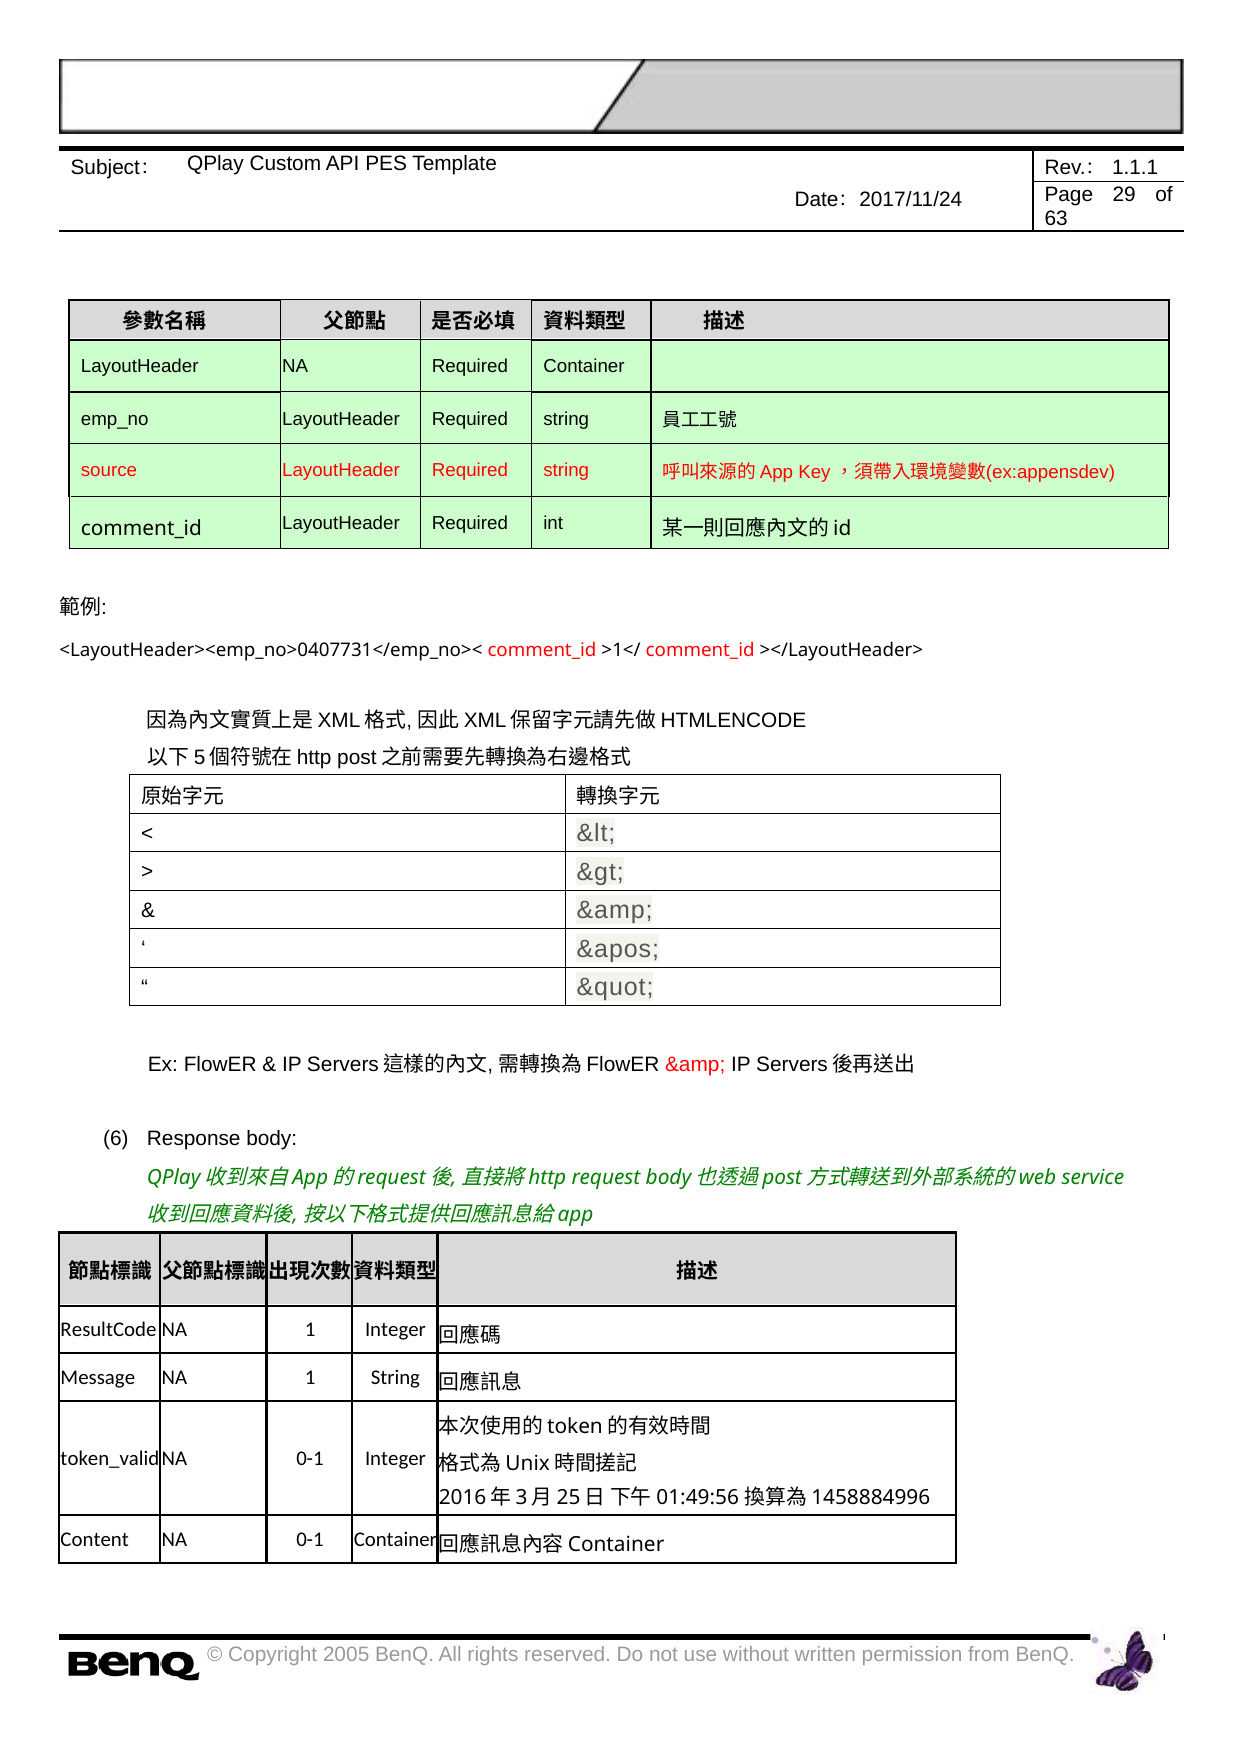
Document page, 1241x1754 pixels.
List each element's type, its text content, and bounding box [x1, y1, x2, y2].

table_cell Container [353, 1516, 436, 1562]
text Ex: FlowER & IP Servers這樣的內文, 需轉換為FlowER &amp; IP Servers後再送出 [148, 1044, 1181, 1081]
table_cell comment_id [70, 497, 280, 548]
table_cell > [130, 852, 565, 890]
table_cell LayoutHeader [281, 497, 420, 548]
table_cell 0-1 [268, 1516, 351, 1562]
list Response body: [103, 1119, 1181, 1156]
table_cell String [353, 1354, 436, 1399]
table_cell string [532, 393, 650, 443]
table_cell source [70, 444, 280, 496]
table_cell Integer [353, 1402, 436, 1514]
list 收到回應資料後, 按以下格式提供回應訊息給app [147, 1194, 1181, 1231]
table_cell 回應訊息內容Container [439, 1516, 955, 1562]
table_cell Message [60, 1354, 159, 1399]
table_cell NA [161, 1307, 265, 1352]
table_header 資料類型 [353, 1234, 436, 1304]
text <LayoutHeader><emp_no>0407731</emp_no>< comment_id >1</ comment_id ></LayoutHeader> [59, 624, 1181, 662]
table_cell [652, 341, 1168, 391]
table_cell Required [421, 444, 531, 496]
table_cell 員工工號 [652, 393, 1168, 443]
table_header 節點標識 [60, 1234, 159, 1304]
table_cell 回應訊息 [439, 1354, 955, 1399]
table_cell Required [421, 340, 531, 391]
table_cell 回應碼 [439, 1307, 955, 1352]
table_header 原始字元 [130, 775, 565, 813]
table_cell “ [130, 968, 565, 1005]
table_cell & [130, 891, 565, 928]
table_cell Content [60, 1516, 159, 1562]
table_cell &lt; [566, 814, 1000, 851]
table_cell LayoutHeader [281, 444, 420, 496]
table_header 資料類型 [532, 301, 650, 338]
table_cell NA [161, 1402, 265, 1514]
table_cell token_valid [60, 1402, 159, 1514]
table_cell Container [532, 341, 650, 391]
list QPlay收到來自App的request後, 直接將http request body也透過post方式轉送到外部系統的web service [147, 1156, 1181, 1194]
table_cell ResultCode [60, 1307, 159, 1352]
table_cell ‘ [130, 929, 565, 967]
table_cell LayoutHeader [281, 392, 420, 443]
table_cell LayoutHeader [70, 341, 280, 391]
table_header 轉換字元 [566, 775, 1000, 813]
picture [59, 59, 1184, 134]
table_cell int [532, 497, 650, 548]
table_cell 1 [268, 1354, 351, 1399]
table_cell 本次使用的token的有效時間 格式為Unix時間搓記 2016年3月25日 下午 01:49:56 換算為1458884996 [439, 1402, 955, 1514]
table_cell Required [421, 497, 531, 548]
table_cell 呼叫來源的App Key ，須帶入環境變數(ex:appensdev) [652, 444, 1168, 496]
table_header 參數名稱 [70, 301, 280, 338]
table_cell emp_no [70, 393, 280, 443]
table_cell 0-1 [268, 1402, 351, 1514]
table_cell Required [421, 392, 531, 443]
table_cell &amp; [566, 891, 1000, 928]
table_header 描述 [652, 301, 1168, 338]
table_header 父節點標識 [161, 1234, 265, 1304]
list 範例: [59, 587, 1181, 624]
table_cell < [130, 814, 565, 851]
table_cell string [532, 444, 650, 496]
list 因為內文實質上是XML格式, 因此XML保留字元請先做HTMLENCODE [147, 699, 1181, 737]
table_cell 1 [268, 1307, 351, 1352]
table_cell &apos; [566, 929, 1000, 967]
table_header 是否必填 [420, 300, 531, 338]
table_cell Integer [353, 1307, 436, 1352]
text 以下5個符號在http post之前需要先轉換為右邊格式 [148, 737, 1181, 774]
table_cell &gt; [566, 852, 1000, 890]
table_cell NA [161, 1354, 265, 1399]
table_cell NA [281, 340, 420, 391]
table_cell 某一則回應內文的id [652, 496, 1168, 548]
table_header 父節點 [281, 300, 420, 338]
table_header 出現次數 [268, 1234, 351, 1304]
table_cell NA [161, 1516, 265, 1562]
table_cell &quot; [566, 968, 1000, 1005]
table_header 描述 [439, 1234, 955, 1304]
